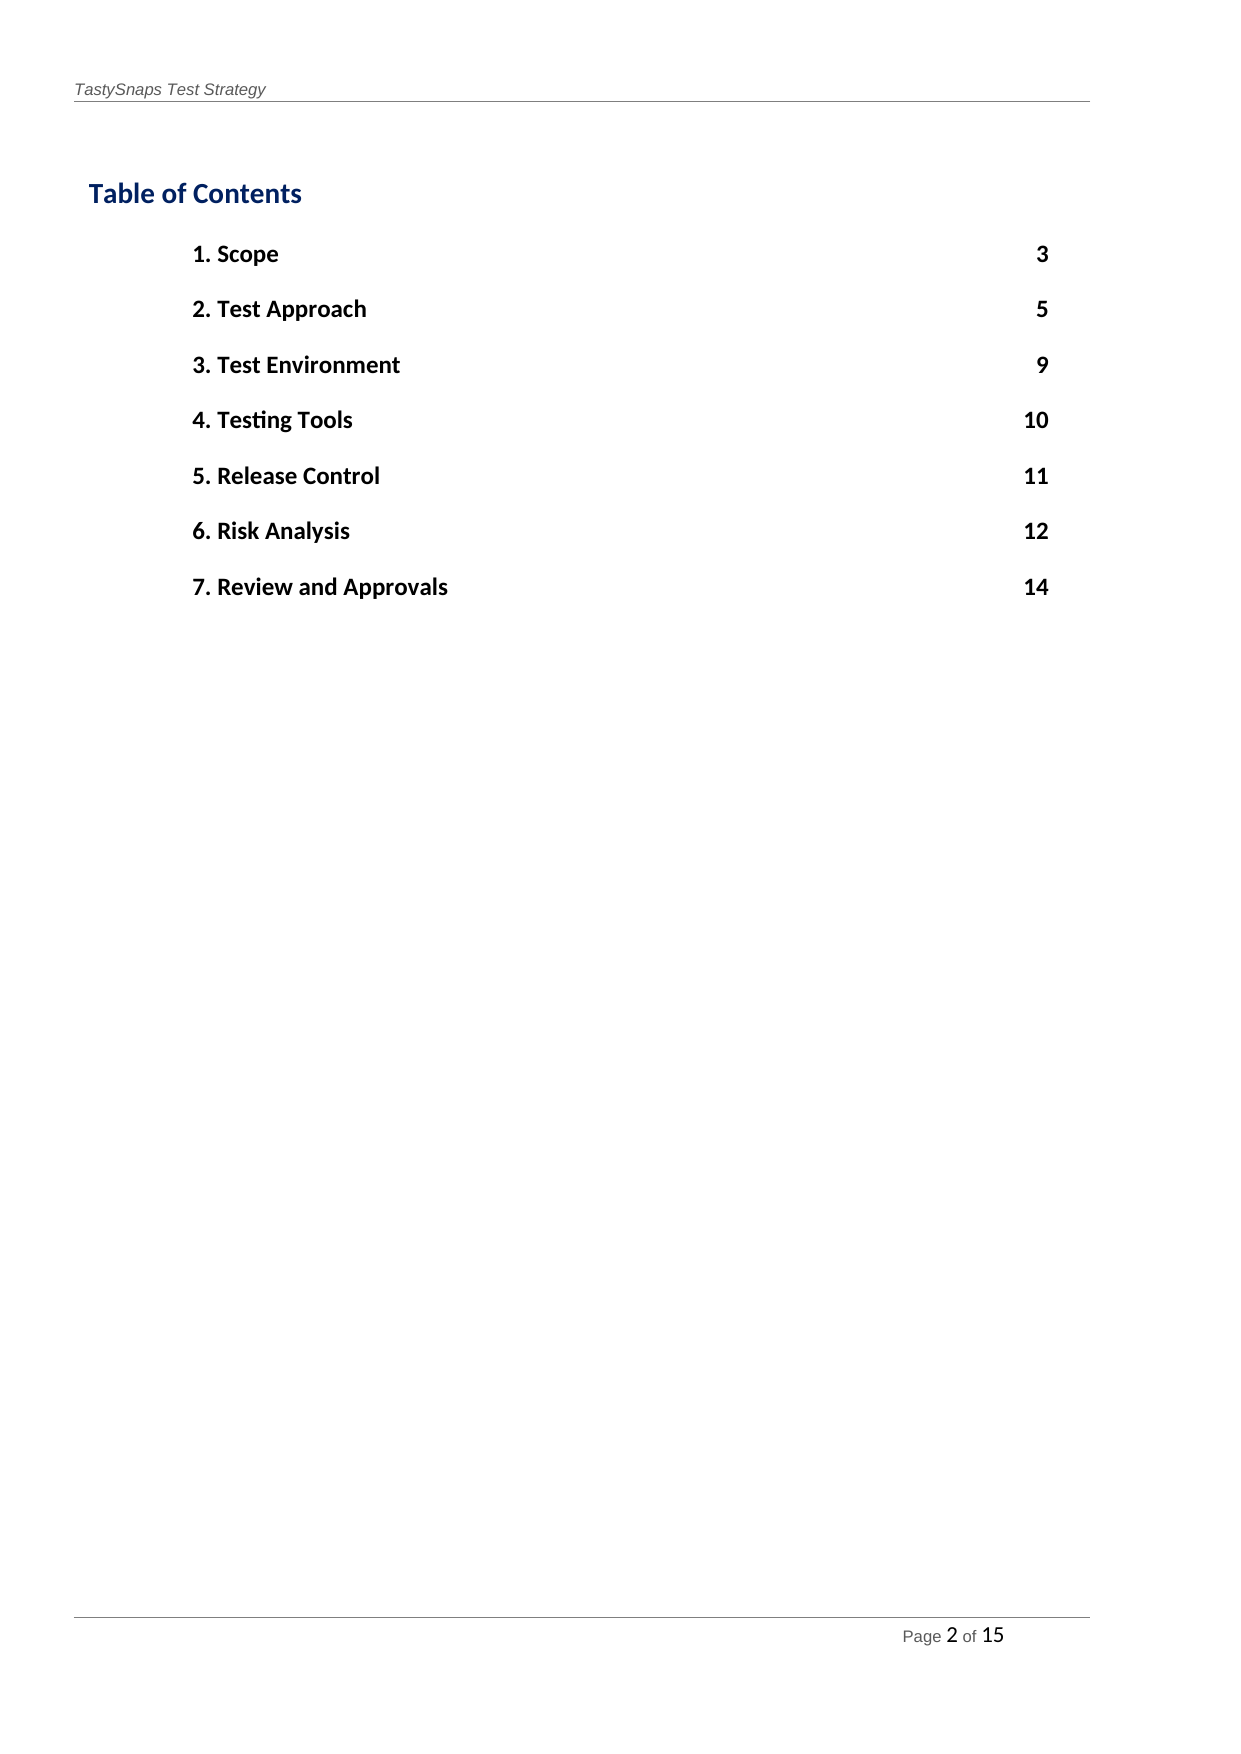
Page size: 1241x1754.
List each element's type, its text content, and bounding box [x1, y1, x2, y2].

text Table of Contents [88, 175, 1090, 213]
